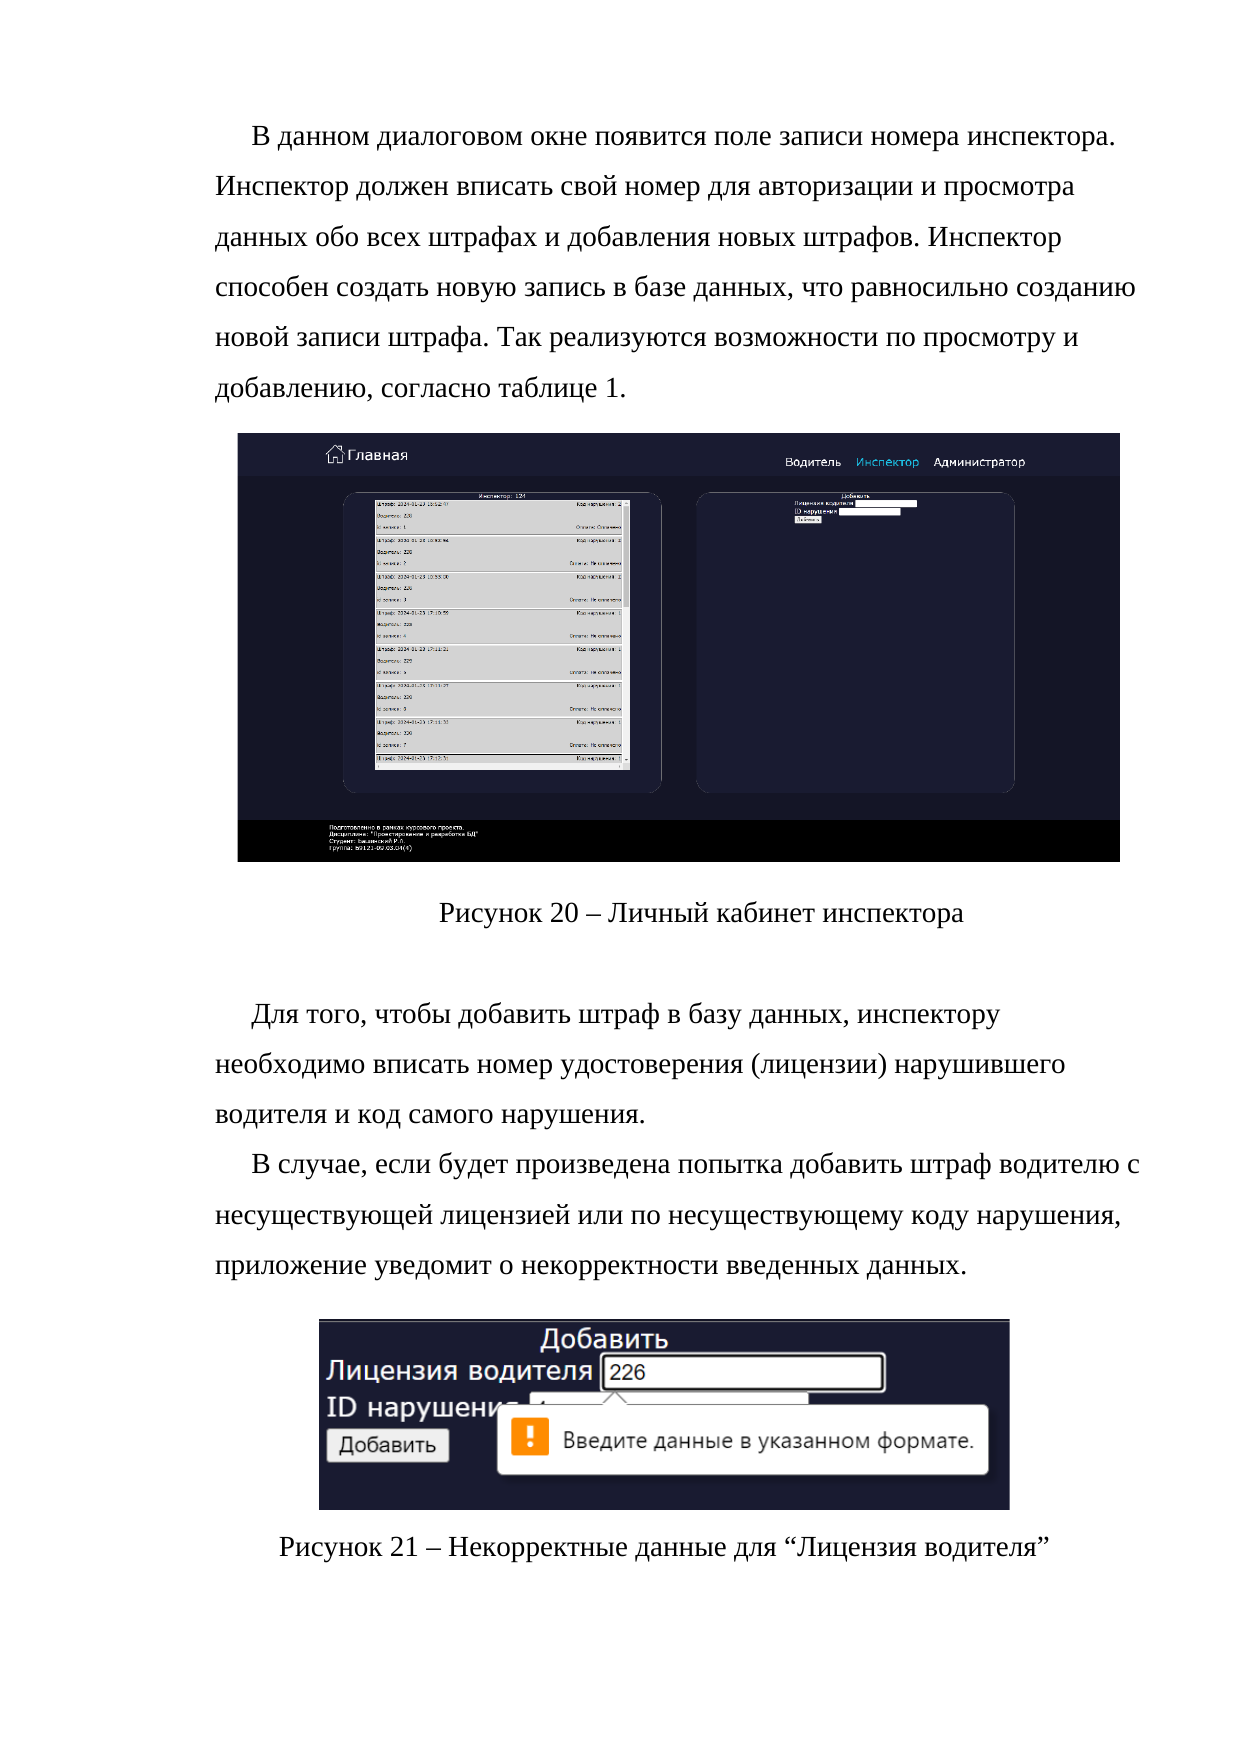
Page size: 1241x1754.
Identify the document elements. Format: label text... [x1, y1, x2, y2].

text Для того, чтобы добавить штраф в базу данных, инспектору необходимо вписать номер удостоверения (лицензии) нарушившего водителя и код самого нарушения. [215, 996, 1152, 1130]
text В случае, если будет произведена попытка добавить штраф водителю с несуществующей лицензией или по несуществующему коду нарушения, приложение уведомит о некорректности введенных данных. [215, 1147, 1152, 1281]
picture [237, 433, 1120, 862]
picture [319, 1319, 1010, 1510]
text В данном диалоговом окне появится поле записи номера инспектора. Инспектор должен вписать свой номер для авторизации и просмотра данных обо всех штрафах и добавления новых штрафов. Инспектор способен создать новую запись в базе данных, что равносильно созданию новой записи штрафа. Так реализуются возможности по просмотру и добавлению, согласно таблице 1. [215, 118, 1152, 403]
